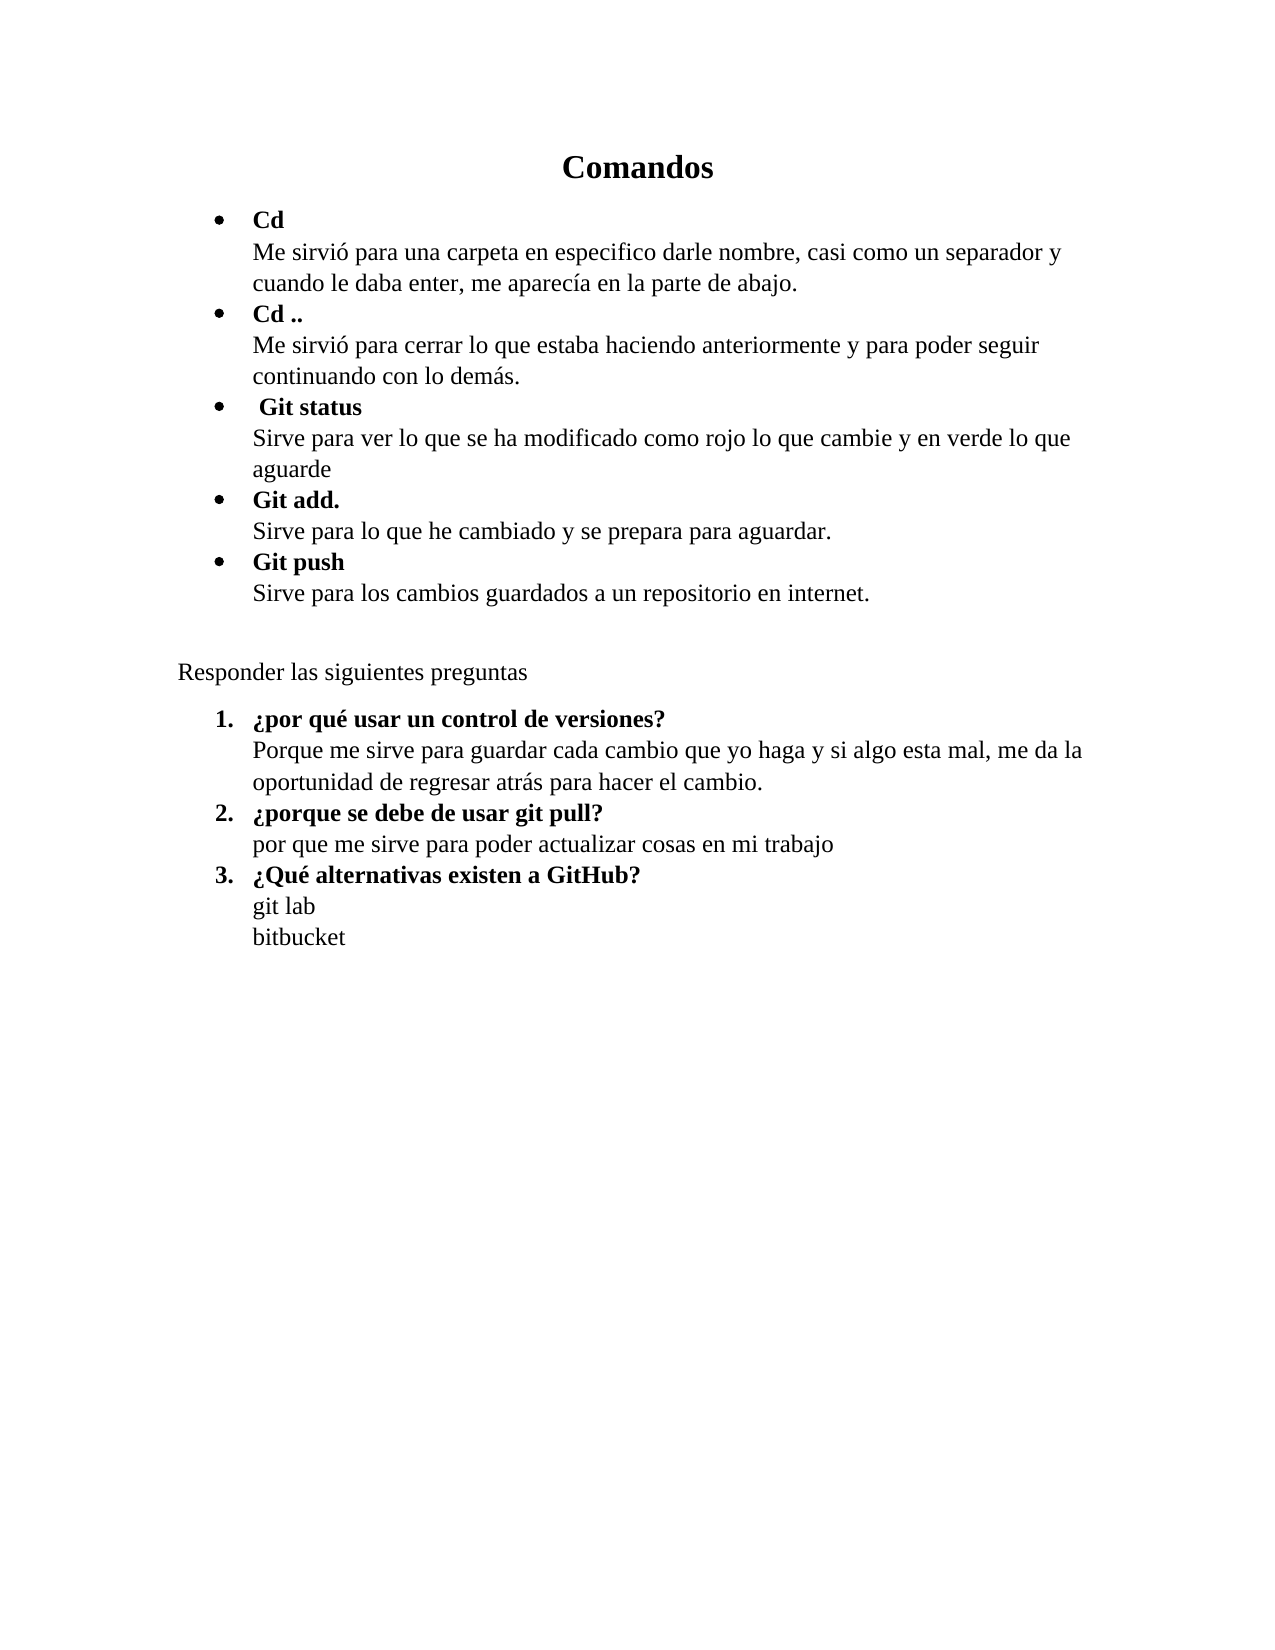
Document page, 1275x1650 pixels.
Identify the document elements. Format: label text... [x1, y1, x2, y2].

list git lab [252, 891, 1098, 919]
list Cd .. [215, 299, 1098, 327]
text Responder las siguientes preguntas [177, 657, 1098, 686]
list Git push [215, 547, 1098, 576]
list Sirve para los cambios guardados a un repositorio en internet. [252, 578, 1098, 607]
list ¿por qué usar un control de versiones? [215, 704, 1098, 733]
list Porque me sirve para guardar cada cambio que yo haga y si algo esta mal, me da la oportunidad de regresar atrás para hacer el cambio. [252, 736, 1098, 795]
list ¿porque se debe de usar git pull? [215, 798, 1098, 826]
list Sirve para ver lo que se ha modificado como rojo lo que cambie y en verde lo que aguarde [252, 423, 1098, 483]
text Comandos [177, 148, 1098, 186]
list por que me sirve para poder actualizar cosas en mi trabajo [252, 829, 1098, 857]
list Sirve para lo que he cambiado y se prepara para aguardar. [252, 516, 1098, 545]
list Git add. [215, 485, 1098, 514]
list bitbucket [252, 922, 1098, 951]
list Git status [215, 392, 1098, 421]
list Me sirvió para una carpeta en especifico darle nombre, casi como un separador y cuando le daba enter, me aparecía en la parte de abajo. [252, 237, 1098, 296]
list Cd [215, 206, 1098, 234]
list Me sirvió para cerrar lo que estaba haciendo anteriormente y para poder seguir continuando con lo demás. [252, 330, 1098, 389]
list ¿Qué alternativas existen a GitHub? [215, 860, 1098, 888]
